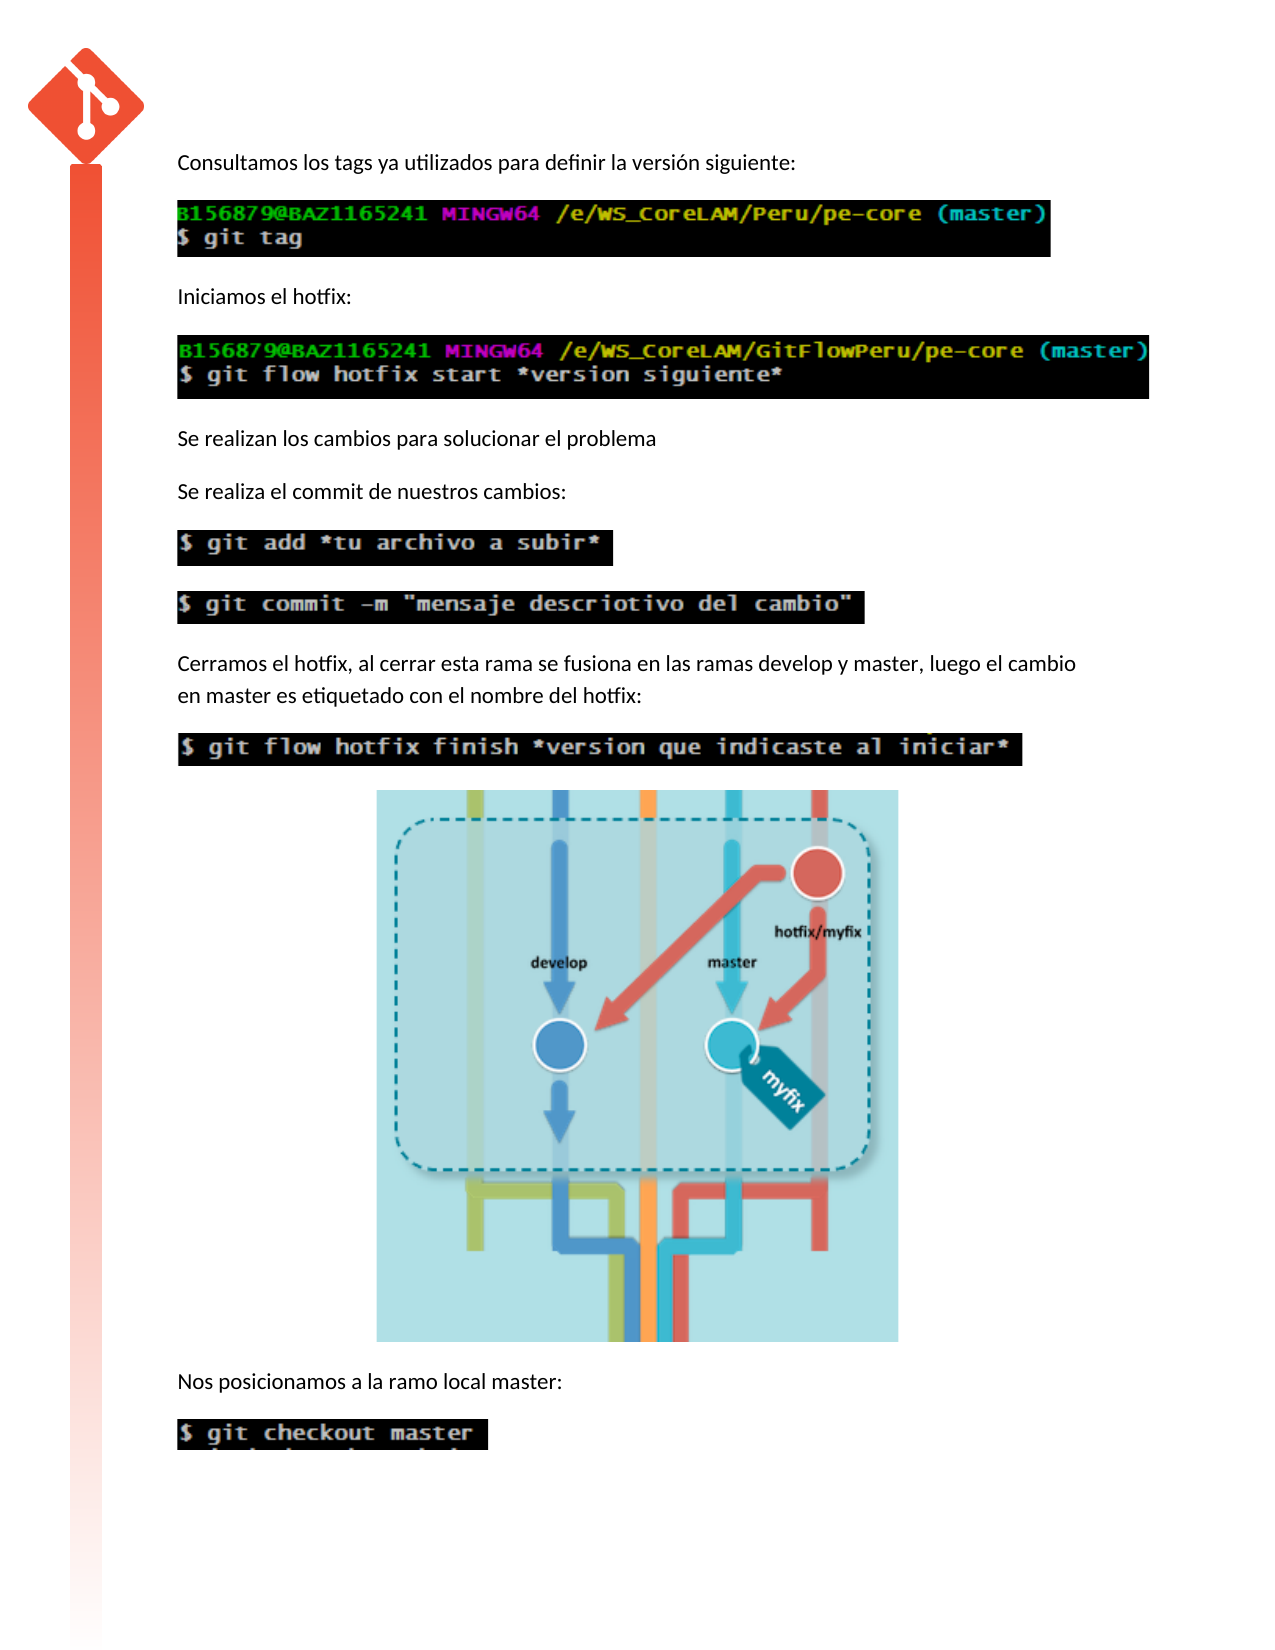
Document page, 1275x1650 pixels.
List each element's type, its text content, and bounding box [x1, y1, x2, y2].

text Se realizan los cambios para solucionar el problema [177, 424, 1098, 452]
text Se realiza el commit de nuestros cambios: [177, 477, 1098, 505]
picture [177, 591, 865, 624]
text Nos posicionamos a la ramo local master: [177, 1367, 1098, 1395]
picture [177, 200, 1051, 257]
text Iniciamos el hotfix: [177, 282, 1098, 310]
picture [177, 530, 614, 566]
picture [177, 733, 1023, 766]
text Consultamos los tags ya utilizados para definir la versión siguiente: [177, 148, 1098, 176]
text Cerramos el hotfix, al cerrar esta rama se fusiona en las ramas develop y master, luego el cambio en master es etiquetado con el nombre del hotfix: [177, 649, 1098, 709]
picture [376, 790, 899, 1342]
picture [177, 1419, 489, 1450]
picture [28, 48, 144, 164]
picture [177, 335, 1150, 399]
